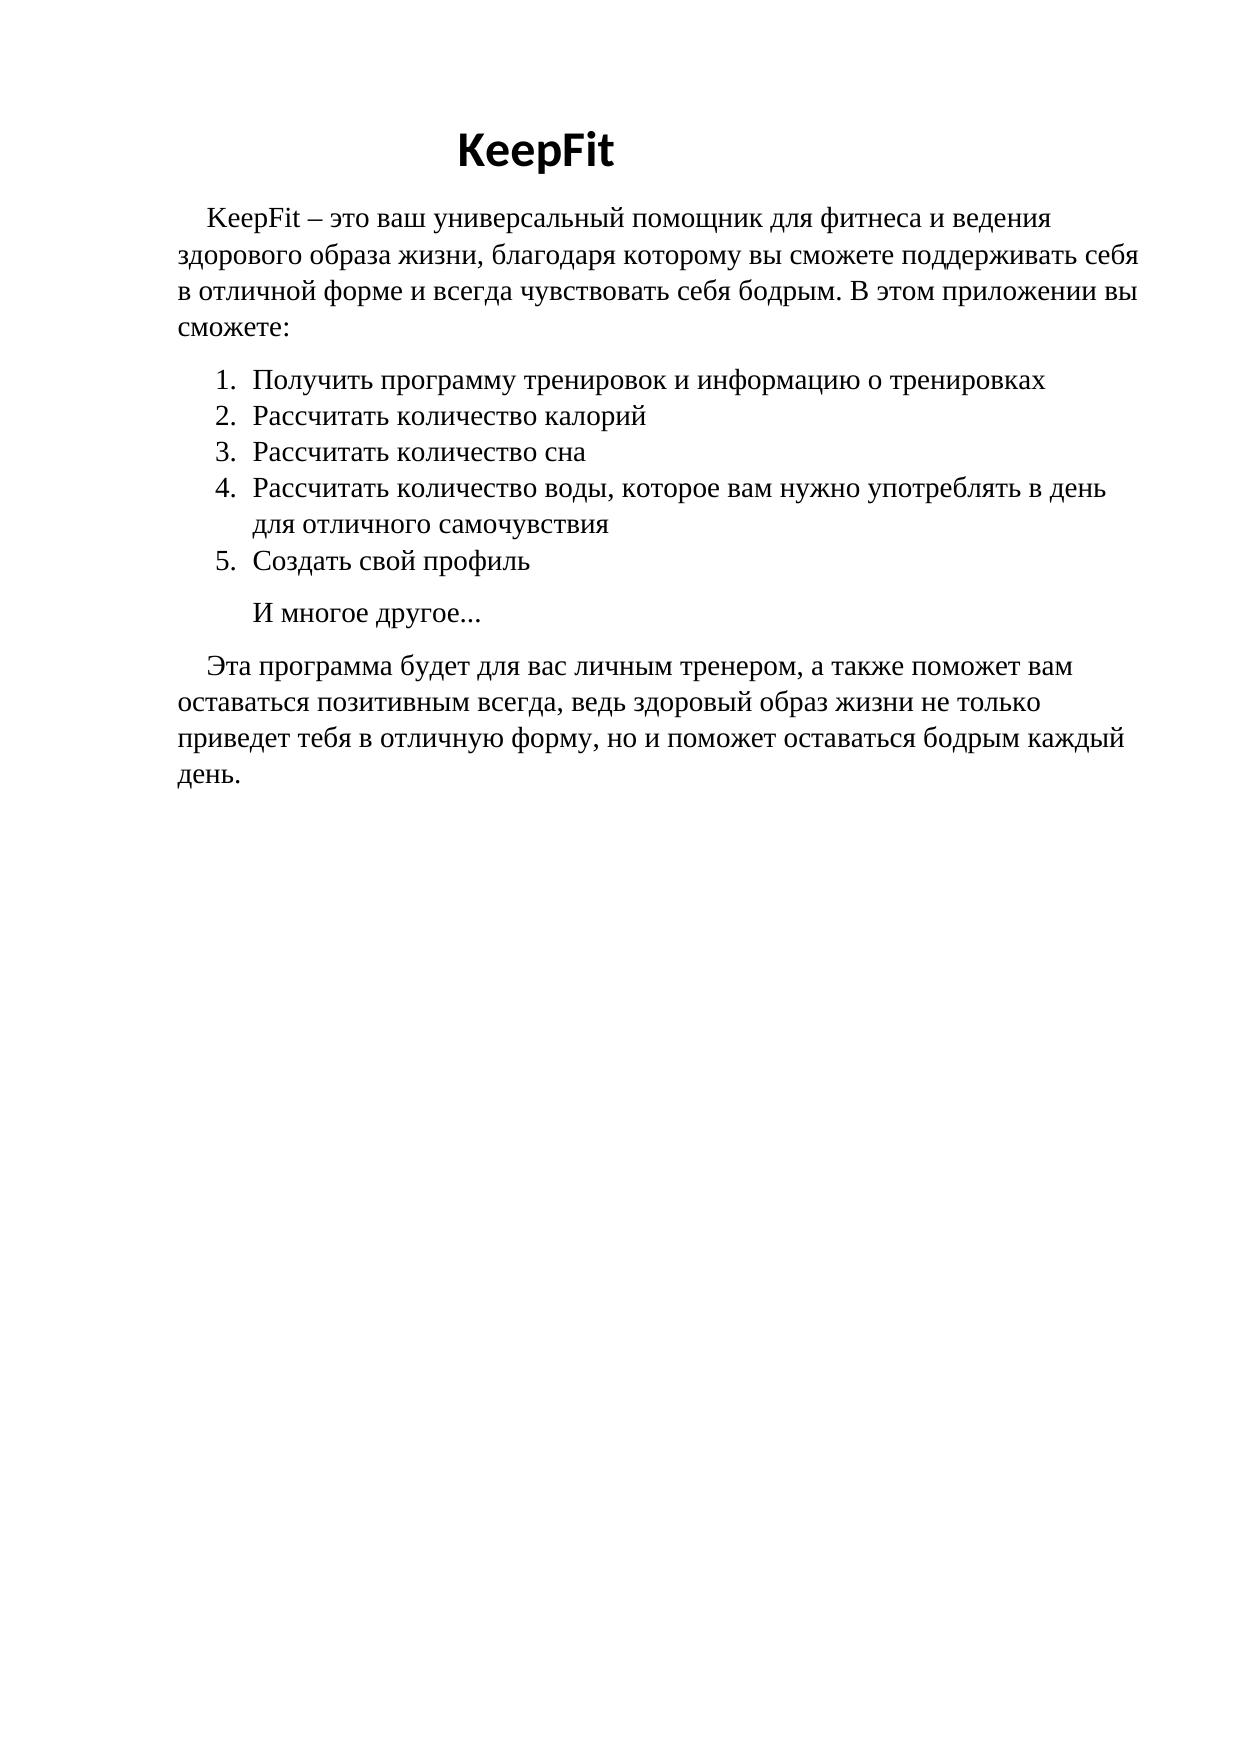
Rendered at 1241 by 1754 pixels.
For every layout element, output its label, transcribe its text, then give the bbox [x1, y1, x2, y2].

text Эта программа будет для вас личным тренером, а также поможет вам оставаться позитивным всегда, ведь здоровый образ жизни не только приведет тебя в отличную форму, но и поможет оставаться бодрым каждый день. [177, 648, 1152, 790]
list Создать свой профиль [215, 543, 1152, 576]
text И многое другое... [252, 595, 1152, 629]
list Получить программу тренировок и информацию о тренировках [215, 362, 1152, 395]
text KeepFit – это ваш универсальный помощник для фитнеса и ведения здорового образа жизни, благодаря которому вы сможете поддерживать себя в отличной форме и всегда чувствовать себя бодрым. В этом приложении вы cможете: [177, 201, 1152, 343]
text KeepFit [177, 118, 1152, 179]
list Рассчитать количество сна [215, 434, 1152, 468]
list Рассчитать количество калорий [215, 398, 1152, 432]
list Рассчитать количество воды, которое вам нужно употреблять в день для отличного самочувствия [215, 470, 1152, 540]
